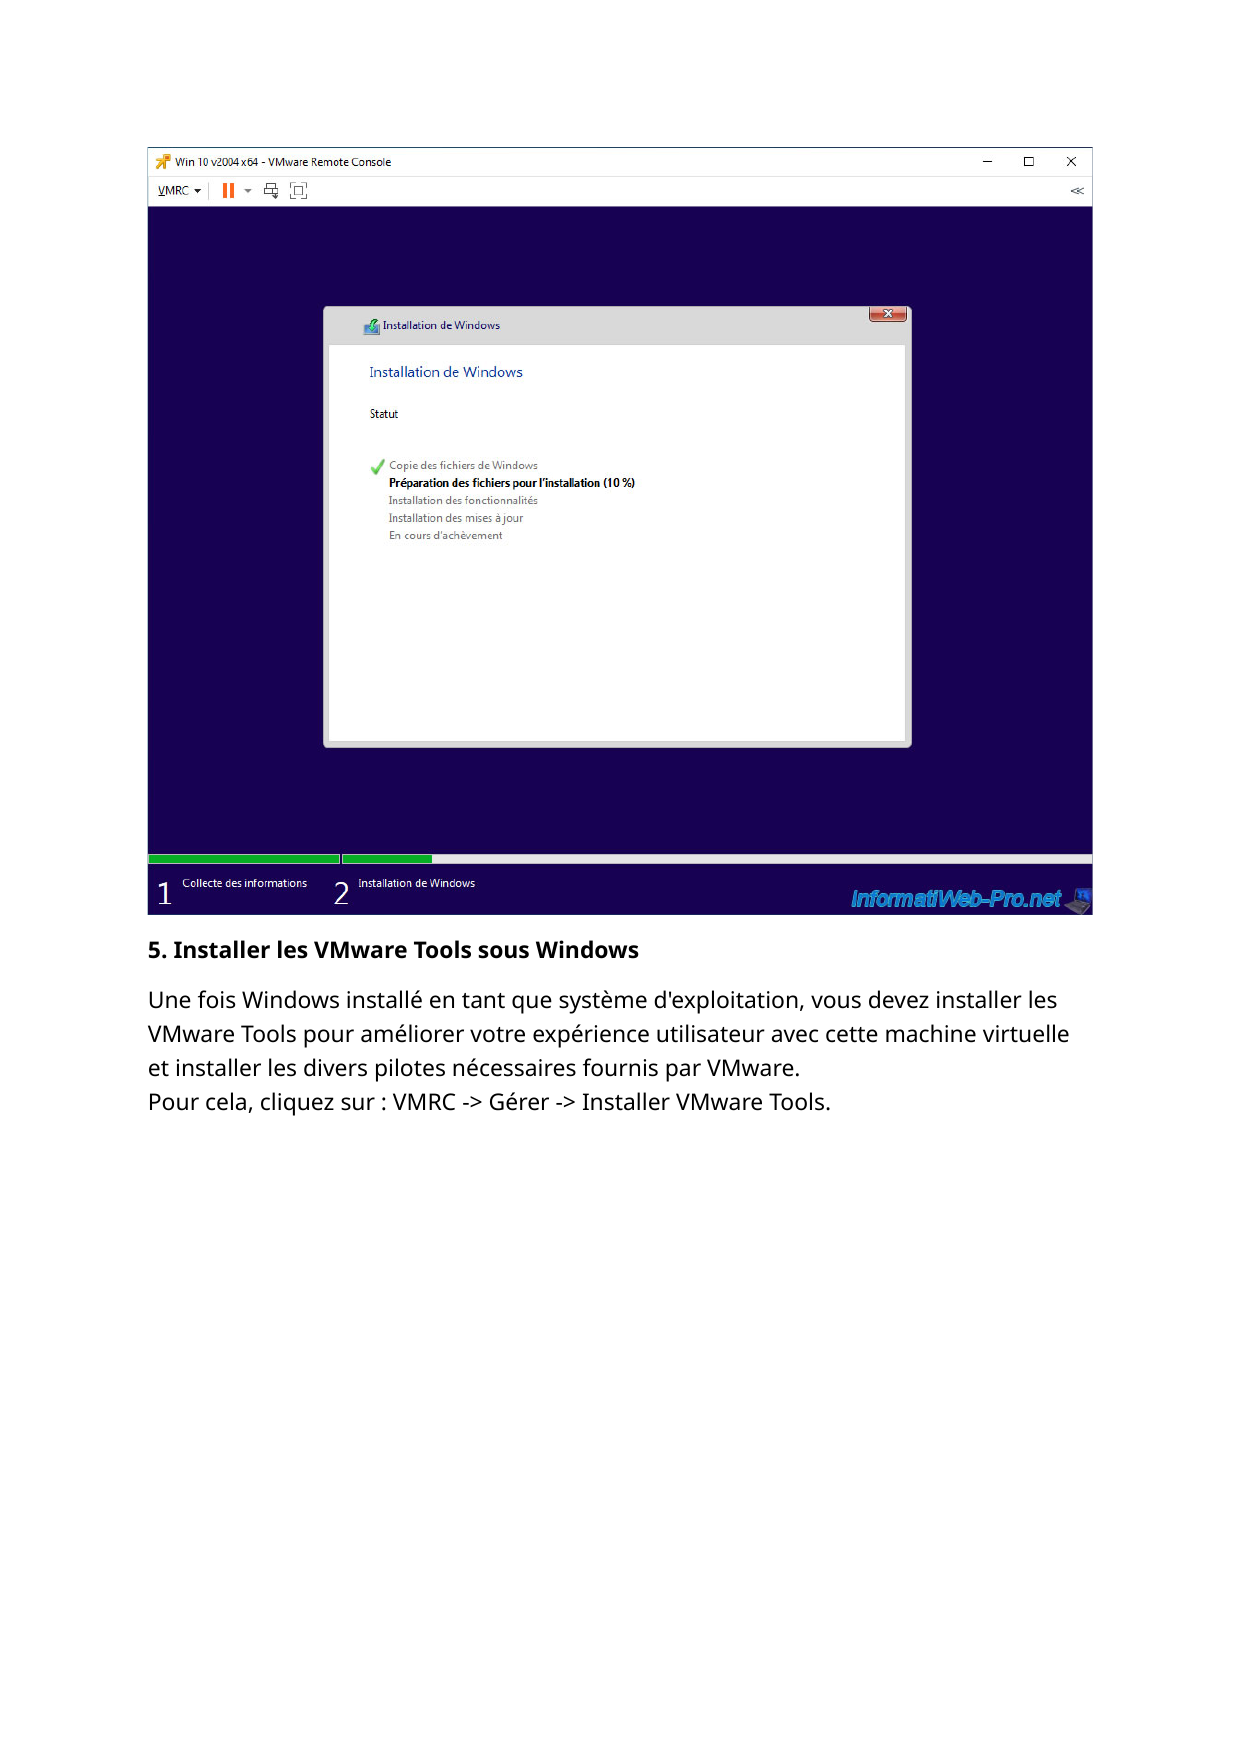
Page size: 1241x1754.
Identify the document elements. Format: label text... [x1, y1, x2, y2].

text Une fois Windows installé en tant que système d'exploitation, vous devez installer les VMware Tools pour améliorer votre expérience utilisateur avec cette machine virtuelle et installer les divers pilotes nécessaires fournis par VMware. Pour cela, cliquez sur : VMRC -> Gérer -> Installer VMware Tools. [148, 984, 1093, 1117]
picture [147, 147, 1093, 915]
text 5. Installer les VMware Tools sous Windows [148, 934, 1093, 965]
